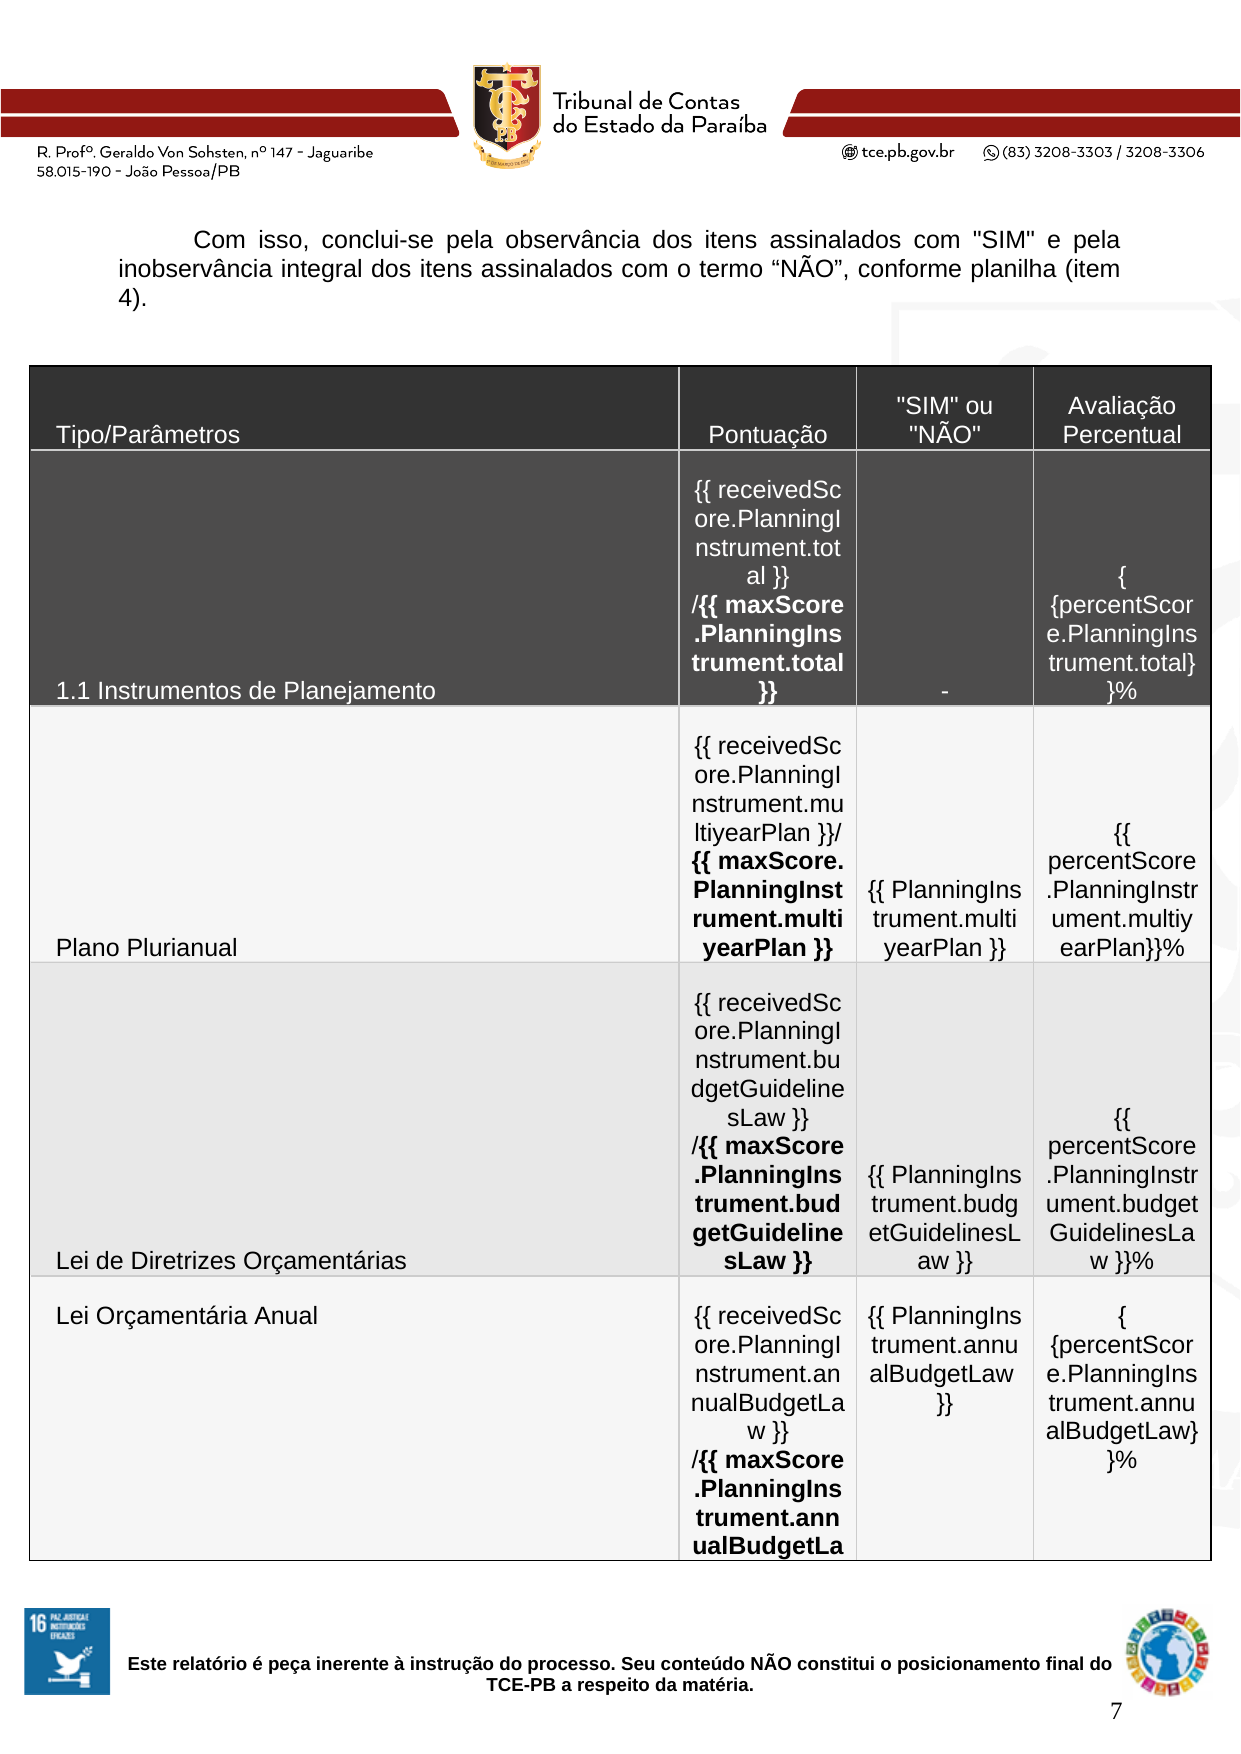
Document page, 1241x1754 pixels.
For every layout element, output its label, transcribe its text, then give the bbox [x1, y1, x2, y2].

picture [0, 60, 1241, 181]
table_header "SIM" ou "NÃO" [857, 367, 1033, 449]
picture [1122, 1604, 1213, 1700]
table_cell {{ PlanningInstrument.multiyearPlan }} [857, 707, 1033, 961]
table_cell {{ PlanningInstrument.annualBudgetLaw }} [857, 1277, 1033, 1560]
table_cell Lei de Diretrizes Orçamentárias [30, 963, 678, 1275]
table_cell {{ receivedScore.PlanningInstrument.multiyearPlan }}/{{ maxScore.PlanningInstrument.multiyearPlan }} [680, 707, 856, 961]
table_cell {{ receivedScore.PlanningInstrument.annualBudgetLaw }}/{{ maxScore.PlanningInstrument.annualBudgetLaw }} [680, 1277, 856, 1560]
table_cell {{percentScore.PlanningInstrument.annualBudgetLaw}}% [1034, 1277, 1210, 1560]
table_cell {{ receivedScore.PlanningInstrument.budgetGuidelinesLaw }}/{{ maxScore.PlanningInstrument.budgetGuidelinesLaw }} [680, 963, 856, 1275]
table_cell {{ percentScore.PlanningInstrument.multiyearPlan}}% [1034, 707, 1210, 961]
picture [846, 222, 1241, 1587]
table_header Pontuação [680, 367, 856, 449]
table_cell {{ PlanningInstrument.budgetGuidelinesLaw }} [857, 963, 1033, 1275]
table_cell - [857, 451, 1033, 705]
table_cell {{percentScore.PlanningInstrument.total}}% [1034, 451, 1210, 705]
table_cell Plano Plurianual [30, 706, 678, 961]
table_cell {{ percentScore.PlanningInstrument.budgetGuidelinesLaw }}% [1034, 963, 1210, 1275]
table_cell {{ receivedScore.PlanningInstrument.total }}/{{ maxScore.PlanningInstrument.total }} [680, 451, 856, 705]
table_header Avaliação Percentual [1034, 367, 1210, 449]
table_cell Lei Orçamentária Anual [30, 1276, 678, 1560]
text Com isso, conclui-se pela observância dos itens assinalados com "SIM" e pela inobservância integral dos itens assinalados com o termo “NÃO”, conforme planilha (item 4). [118, 225, 1122, 312]
table_cell 1.1 Instrumentos de Planejamento [30, 450, 678, 705]
picture [24, 1608, 111, 1695]
table_header Tipo/Parâmetros [30, 367, 678, 449]
